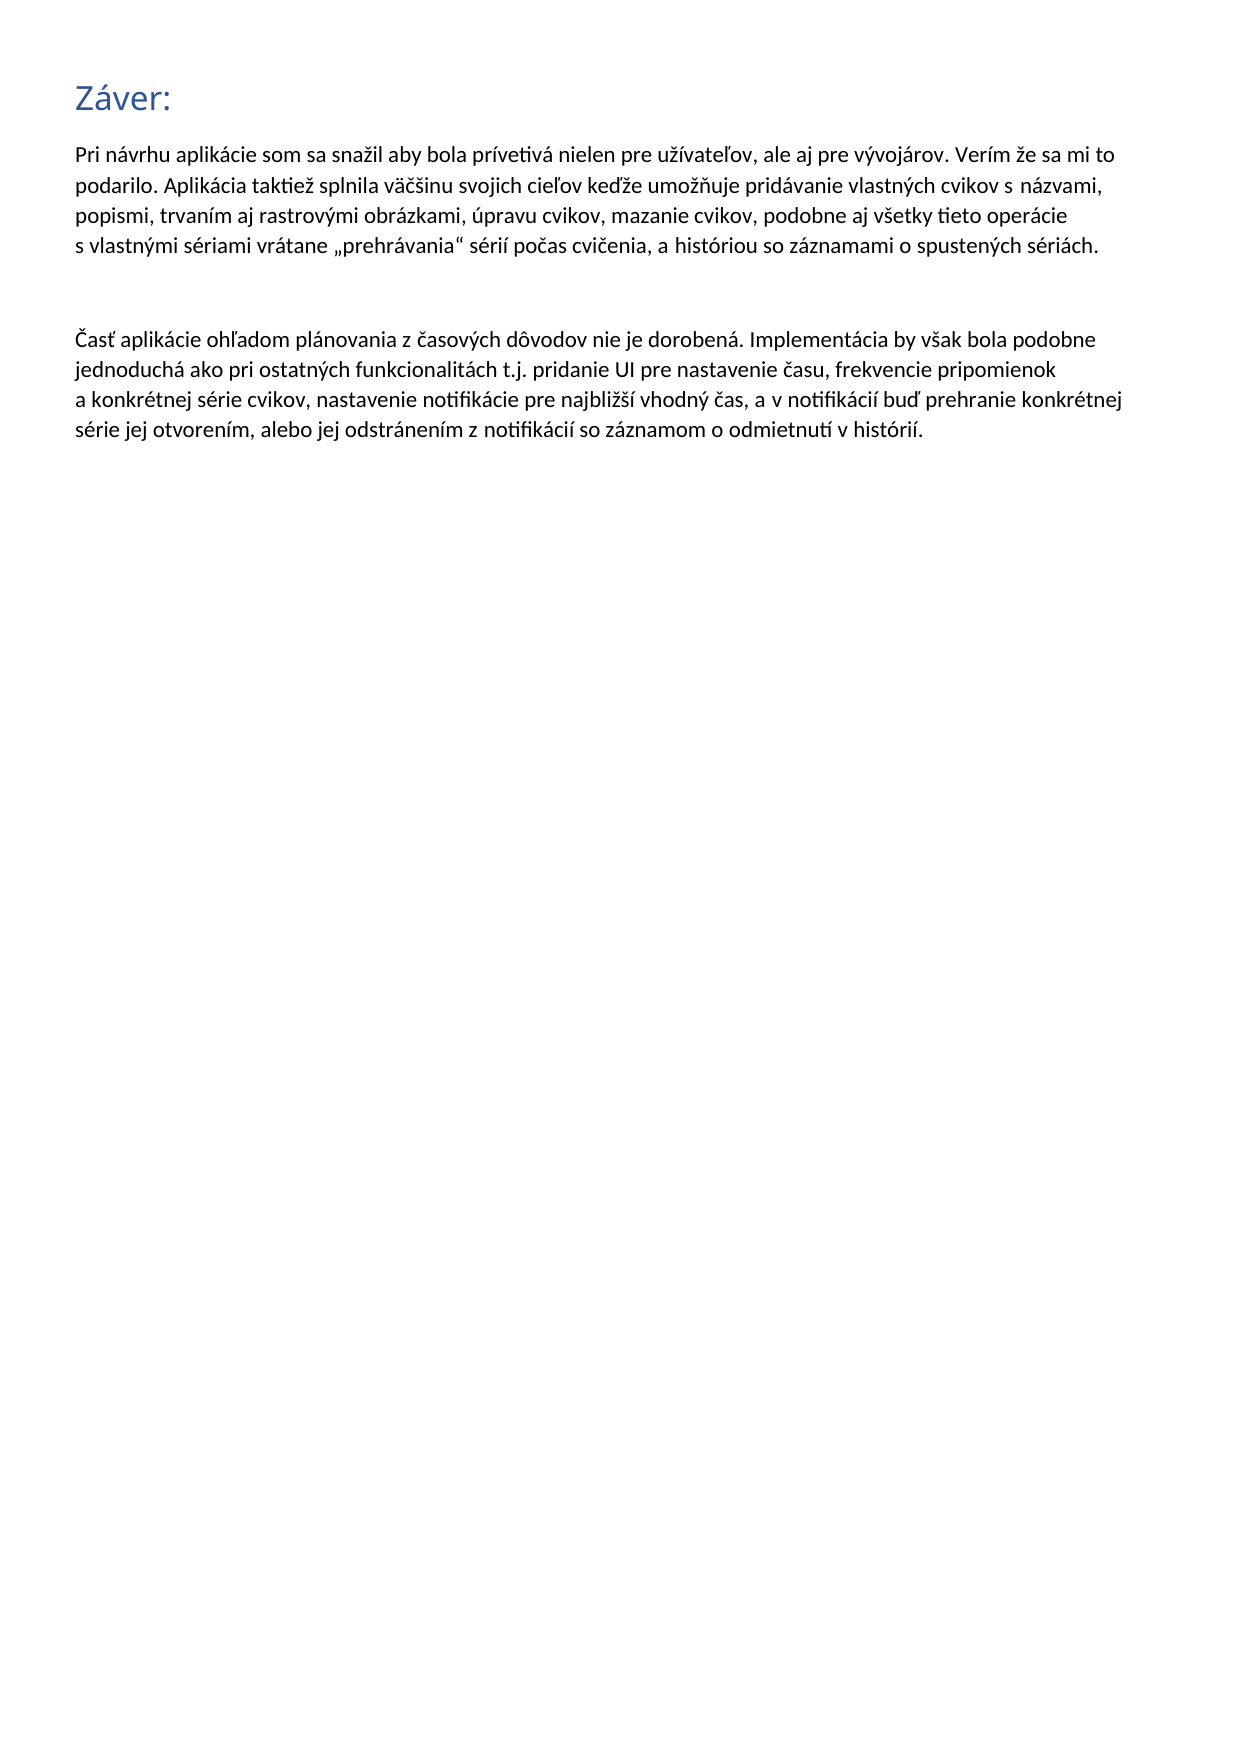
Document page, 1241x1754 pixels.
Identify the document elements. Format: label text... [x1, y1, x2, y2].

text Záver: [75, 75, 1165, 120]
text Časť aplikácie ohľadom plánovania z časových dôvodov nie je dorobená. Implementácia by však bola podobne jednoduchá ako pri ostatných funkcionalitách t.j. pridanie UI pre nastavenie času, frekvencie pripomienok a konkrétnej série cvikov, nastavenie notifikácie pre najbližší vhodný čas, a v notifikácií buď prehranie konkrétnej série jej otvorením, alebo jej odstránením z notifikácií so záznamom o odmietnutí v histórií. [75, 325, 1165, 444]
text Pri návrhu aplikácie som sa snažil aby bola prívetivá nielen pre užívateľov, ale aj pre vývojárov. Verím že sa mi to podarilo. Aplikácia taktiež splnila väčšinu svojich cieľov keďže umožňuje pridávanie vlastných cvikov s názvami, popismi, trvaním aj rastrovými obrázkami, úpravu cvikov, mazanie cvikov, podobne aj všetky tieto operácie s vlastnými sériami vrátane „prehrávania“ sérií počas cvičenia, a históriou so záznamami o spustených sériách. [75, 141, 1165, 259]
